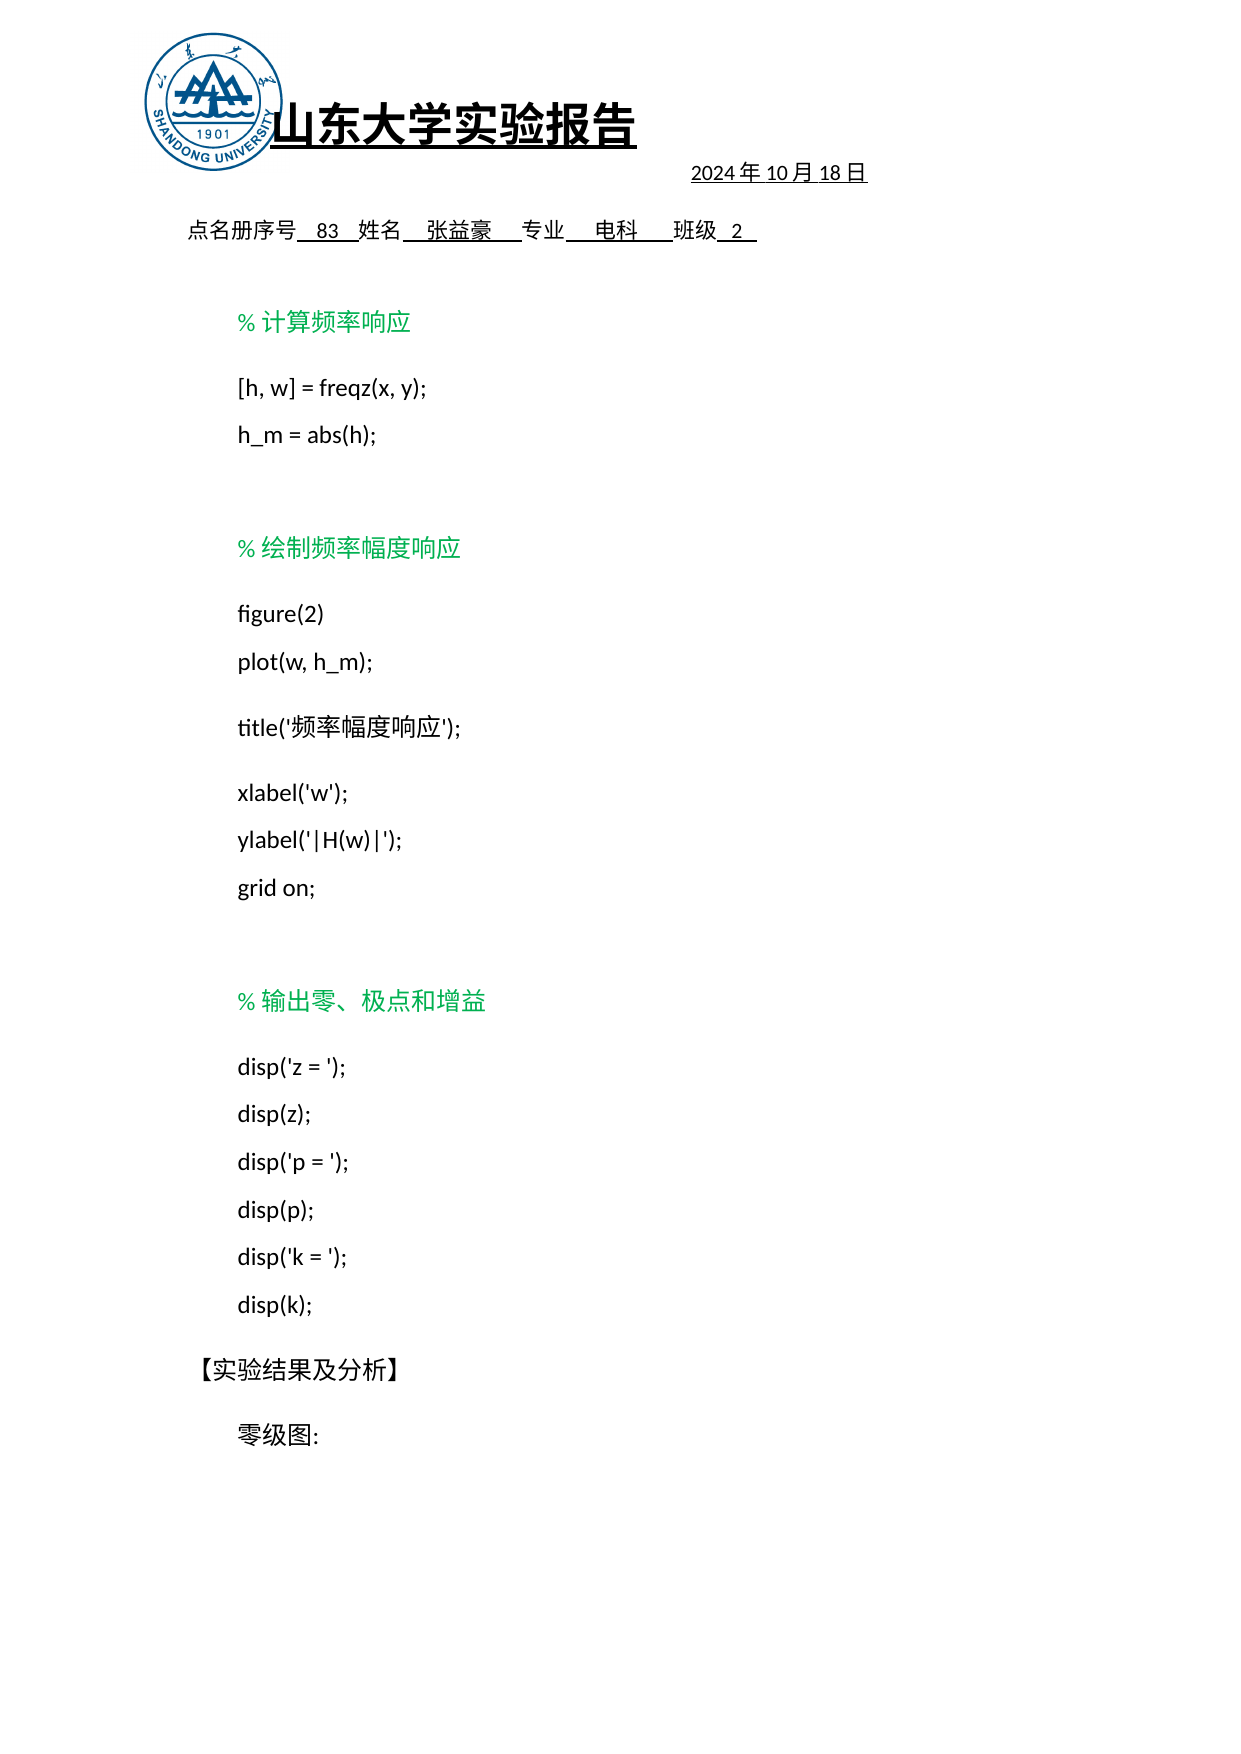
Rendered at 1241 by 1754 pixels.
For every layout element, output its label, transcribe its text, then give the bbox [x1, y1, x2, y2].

text 【实验结果及分析】 [187, 1336, 1053, 1401]
text % 绘制频率幅度响应 [187, 514, 1053, 579]
picture [130, 31, 290, 173]
text disp(p); [187, 1193, 1053, 1225]
text 零级图: [187, 1401, 1053, 1466]
text h_m = abs(h); [187, 419, 1053, 451]
text title('频率幅度响应'); [187, 693, 1053, 758]
text xlabel('w'); [187, 776, 1053, 808]
text disp(z); [187, 1097, 1053, 1130]
text [h, w] = freqz(x, y); [187, 371, 1053, 403]
text % 计算频率响应 [187, 288, 1053, 353]
text plot(w, h_m); [187, 645, 1053, 677]
text disp('k = '); [187, 1241, 1053, 1273]
text grid on; [187, 871, 1053, 904]
text ylabel('|H(w)|'); [187, 823, 1053, 856]
text disp('p = '); [187, 1145, 1053, 1178]
text figure(2) [187, 597, 1053, 630]
text disp(k); [187, 1288, 1053, 1321]
text % 输出零、极点和增益 [187, 967, 1053, 1032]
text disp('z = '); [187, 1050, 1053, 1082]
